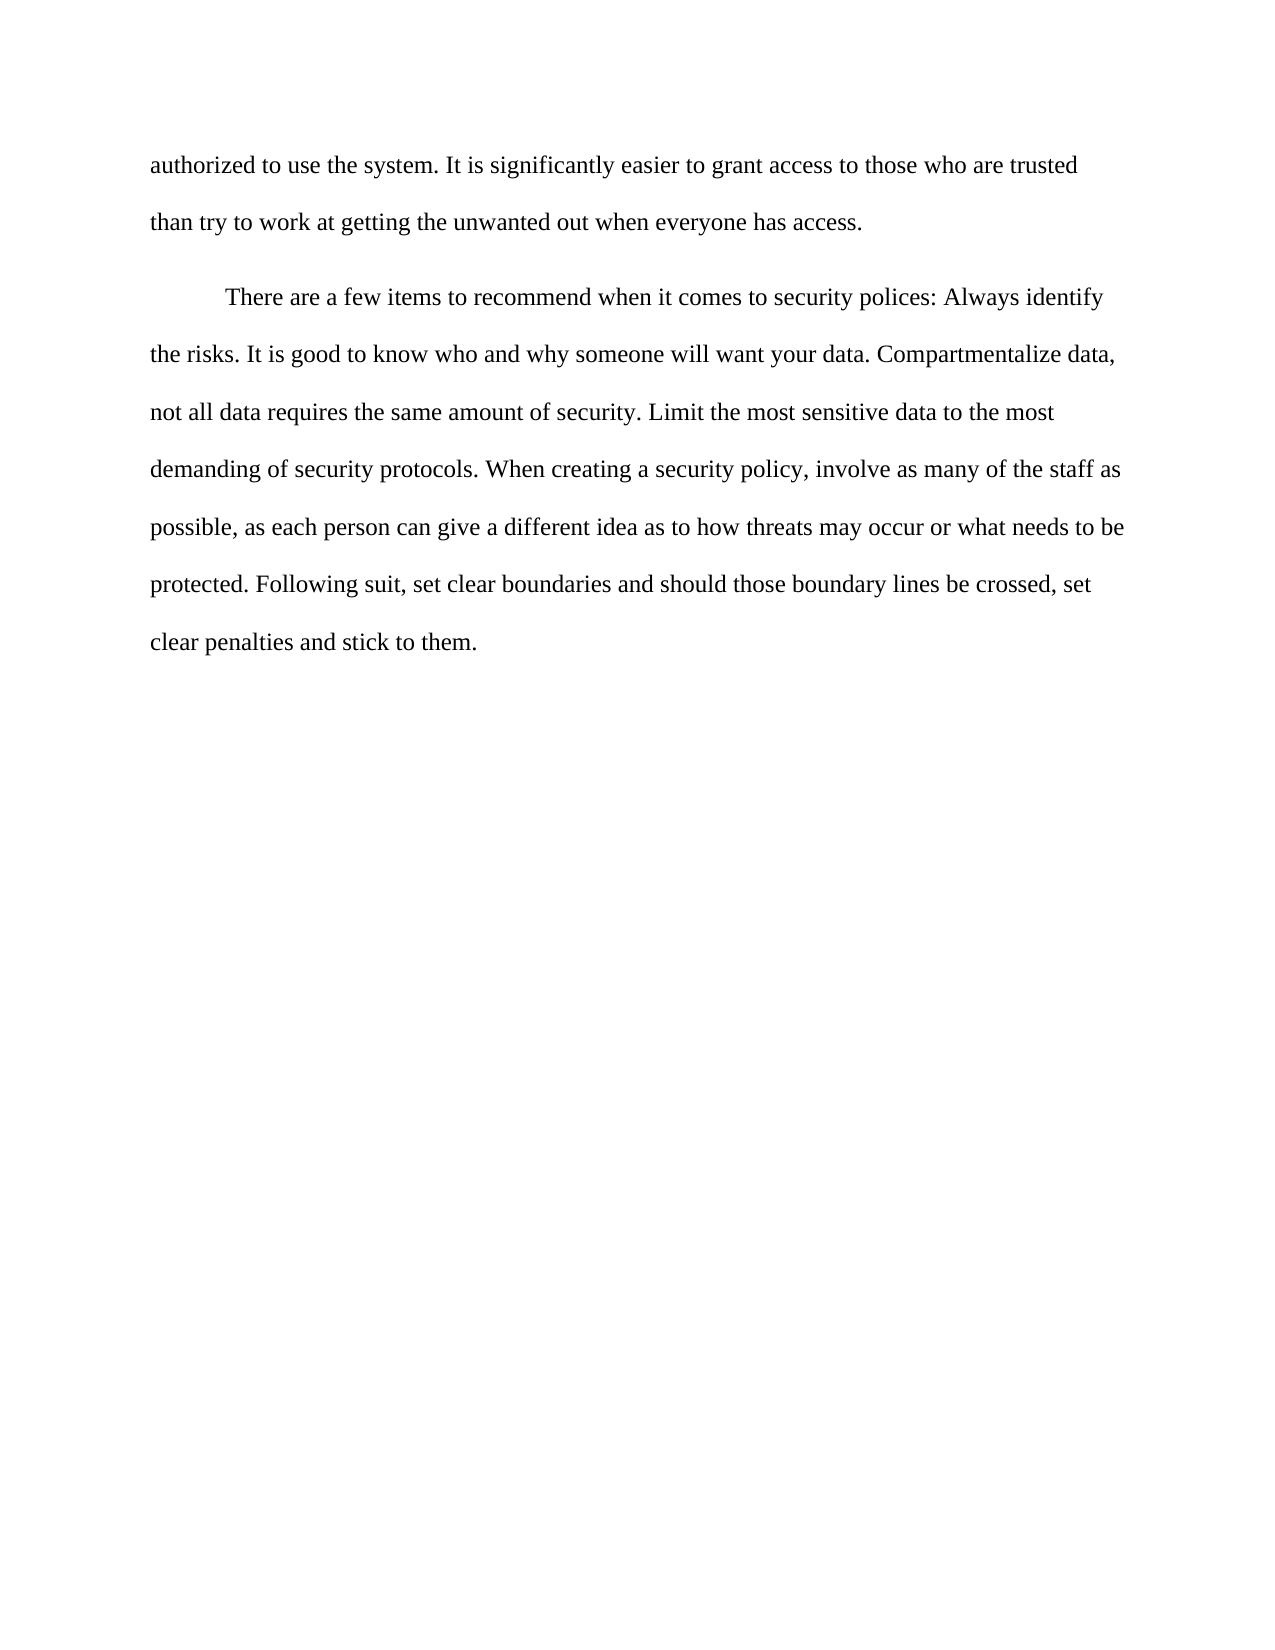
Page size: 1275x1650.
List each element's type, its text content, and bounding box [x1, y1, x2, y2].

text There are a few items to recommend when it comes to security polices: Always identify the risks. It is good to know who and why someone will want your data. Compartmentalize data, not all data requires the same amount of security. Limit the most sensitive data to the most demanding of security protocols. When creating a security policy, involve as many of the staff as possible, as each person can give a different idea as to how threats may occur or what needs to be protected. Following suit, set clear boundaries and should those boundary lines be crossed, set clear penalties and stick to them. [150, 282, 1125, 655]
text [150, 150, 1125, 236]
